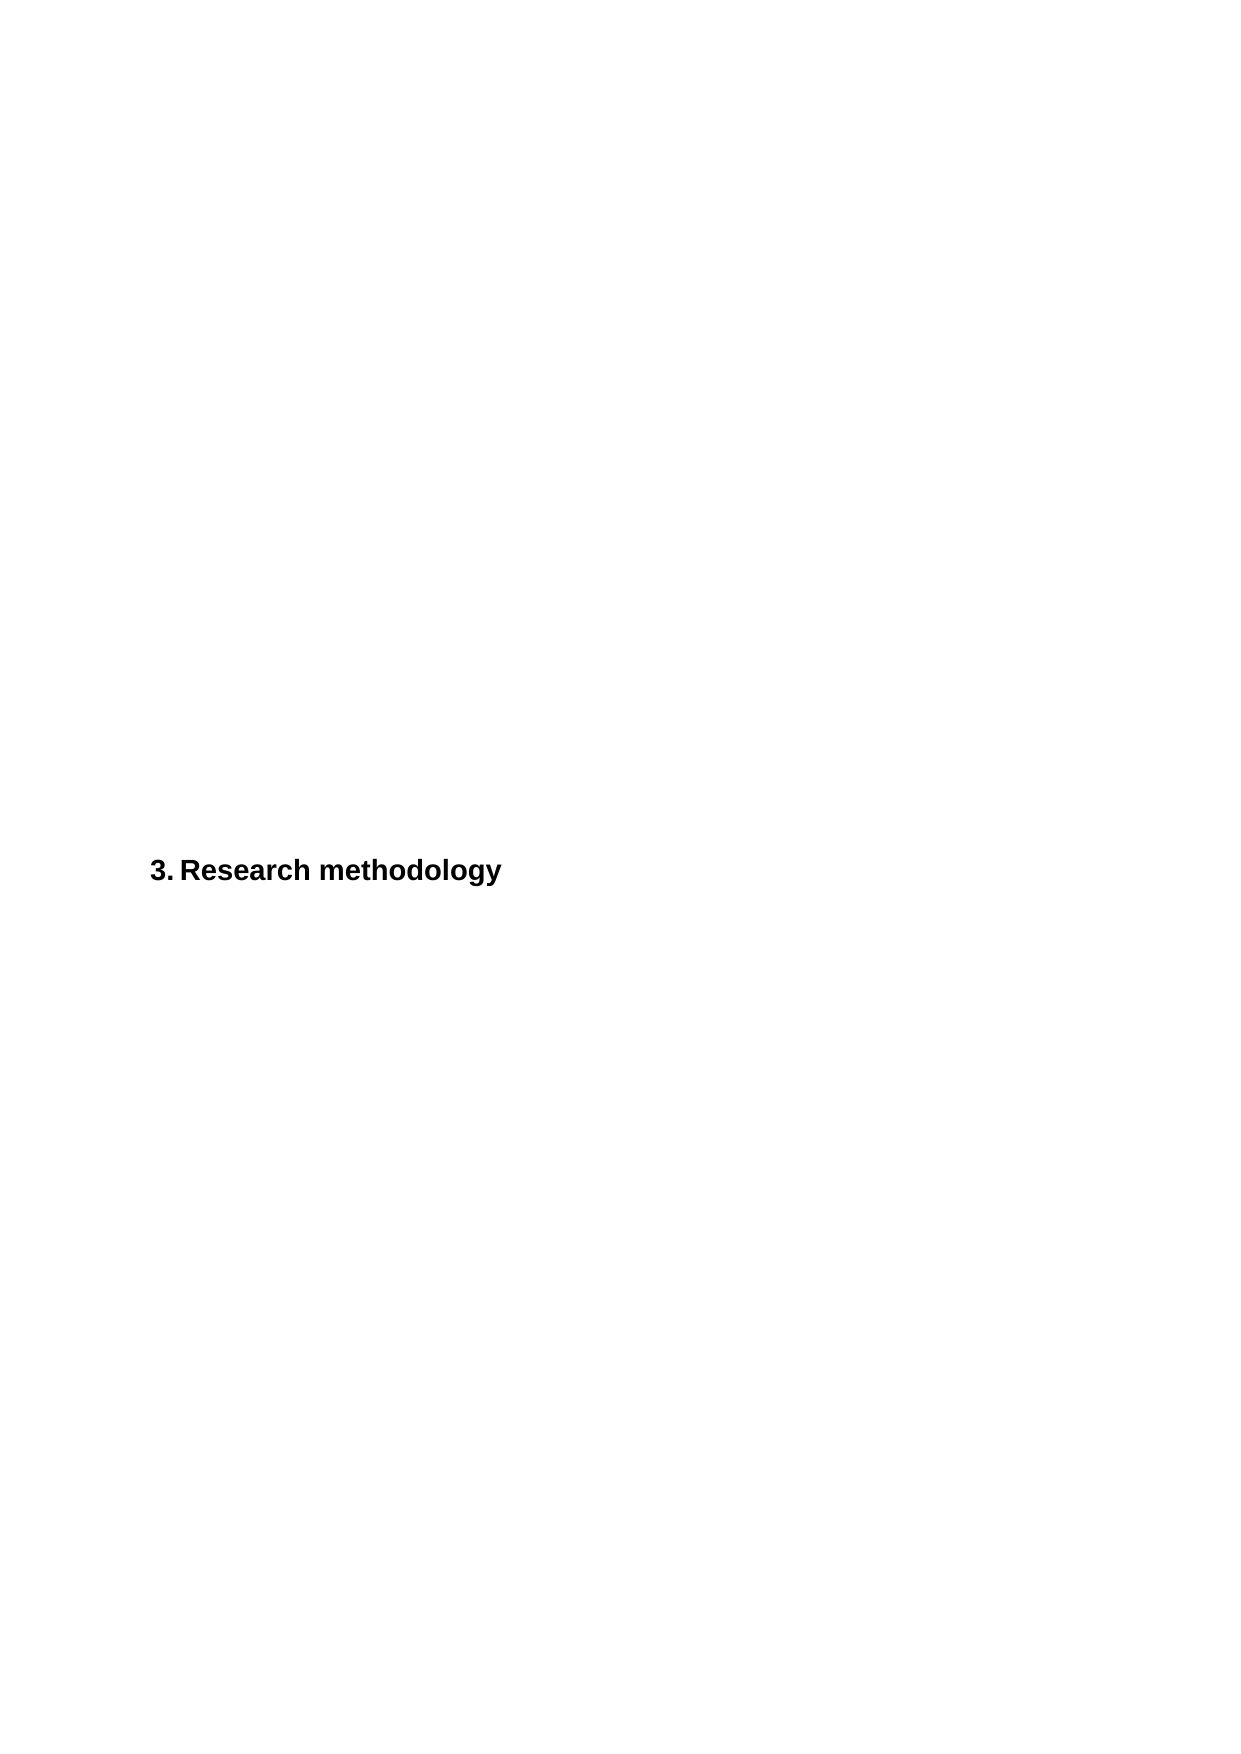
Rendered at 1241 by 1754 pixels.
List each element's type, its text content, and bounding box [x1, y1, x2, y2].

subtitle Research methodology [150, 853, 1090, 887]
